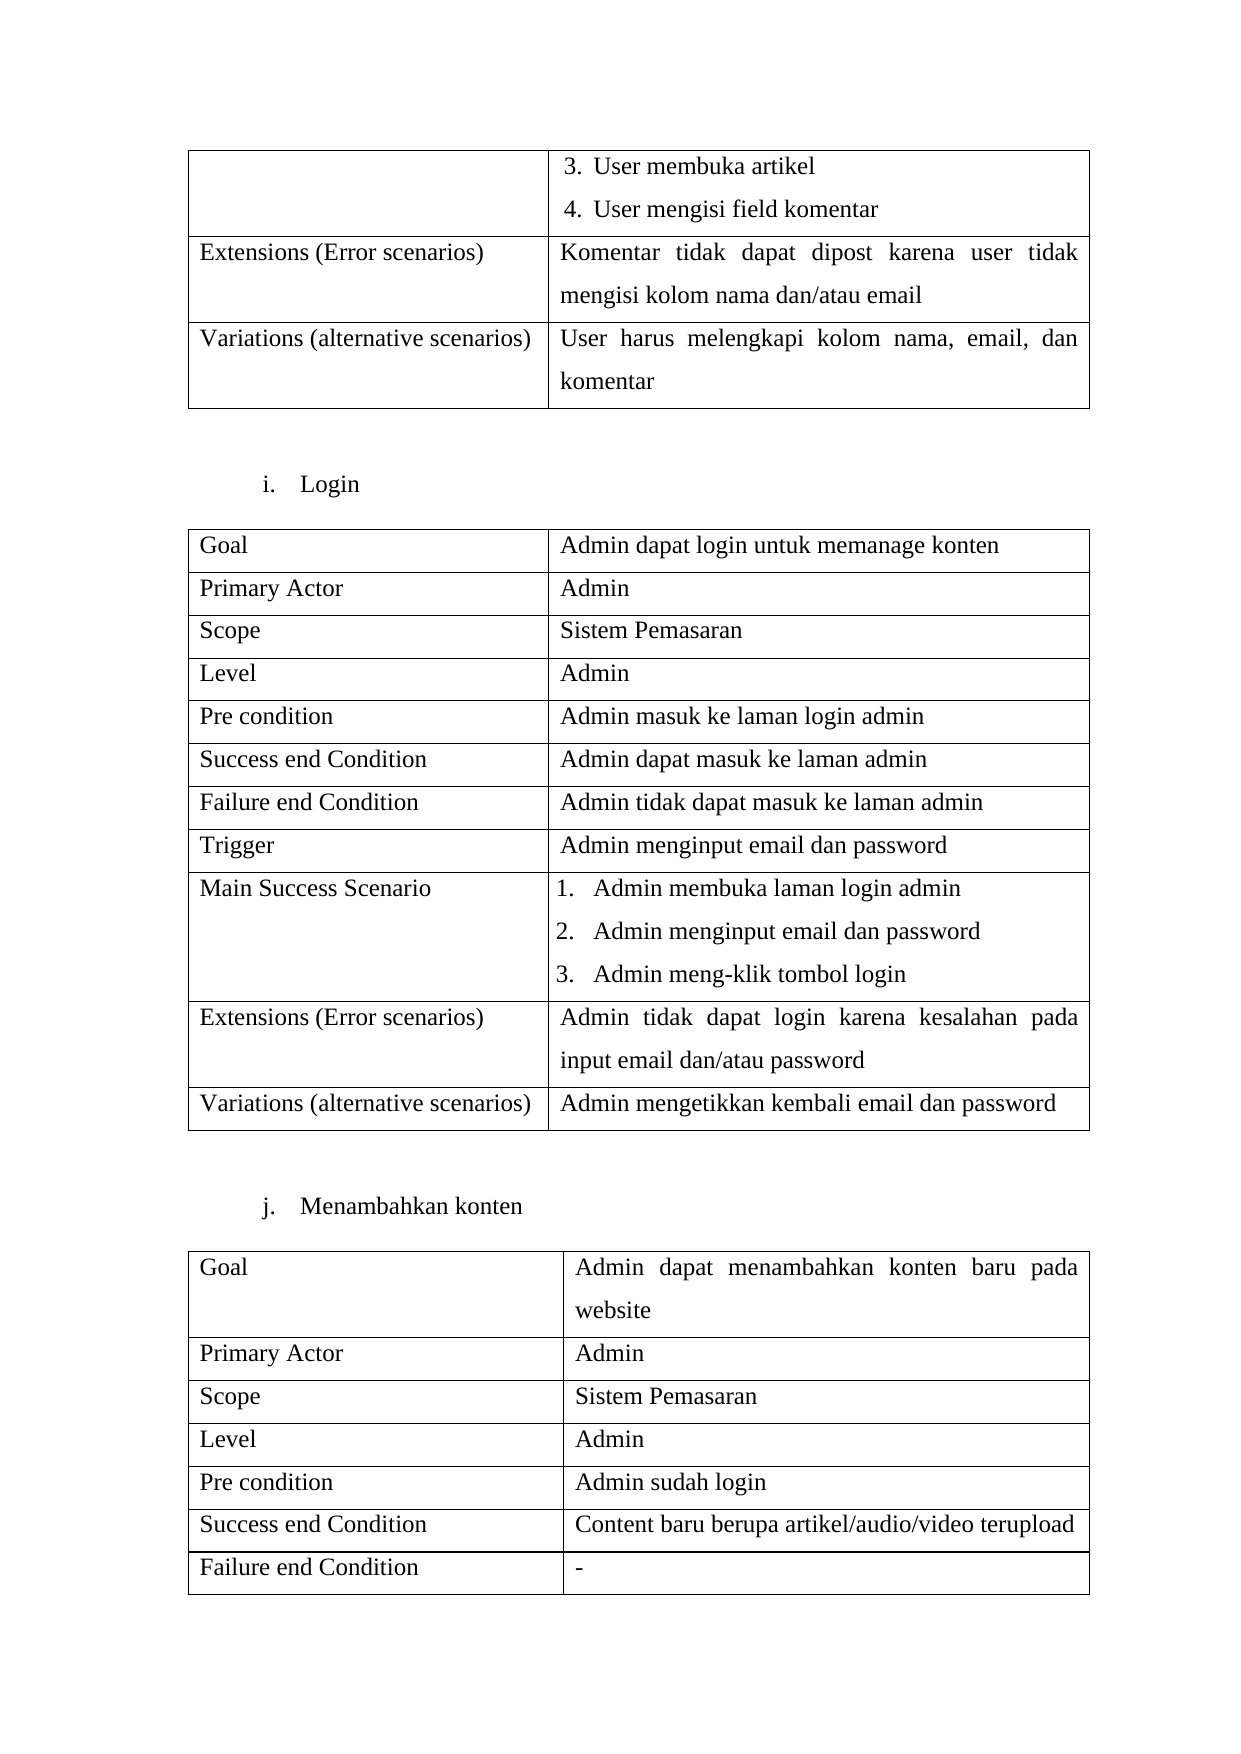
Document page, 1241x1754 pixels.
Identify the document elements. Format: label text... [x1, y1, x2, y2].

table_cell Scope [189, 1381, 563, 1423]
table_cell Main Success Scenario [189, 873, 548, 1001]
table_cell Sistem Pemasaran [549, 616, 1089, 657]
table_cell Primary Actor [189, 1338, 563, 1380]
table_cell Admin sudah login [564, 1467, 1089, 1508]
table_cell Admin [564, 1338, 1089, 1380]
table_cell Admin membuka laman login admin Admin menginput email dan password Admin meng-klik tombol login [549, 873, 1089, 1001]
table_cell Content baru berupa artikel/audio/video terupload [564, 1510, 1089, 1551]
table_cell Pre condition [189, 1467, 563, 1508]
table_cell Primary Actor [189, 573, 548, 614]
table_cell Scope [189, 616, 548, 657]
table_cell Admin dapat masuk ke laman admin [549, 744, 1089, 786]
table_cell Failure end Condition [189, 1553, 563, 1594]
table_cell Variations (alternative scenarios) [189, 323, 548, 408]
table_cell Failure end Condition [189, 787, 548, 829]
table_cell Admin mengetikkan kembali email dan password [549, 1088, 1089, 1130]
table_cell Pre condition [189, 701, 548, 743]
table_cell Extensions (Error scenarios) [189, 1002, 548, 1087]
table_header Goal [189, 1252, 563, 1337]
table_cell Komentar tidak dapat dipost karena user tidak mengisi kolom nama dan/atau email [549, 237, 1089, 322]
table_cell - [564, 1553, 1089, 1594]
table_cell Variations (alternative scenarios) [189, 1088, 548, 1130]
table_cell Admin [564, 1424, 1089, 1466]
table_cell Admin tidak dapat login karena kesalahan pada input email dan/atau password [549, 1002, 1089, 1087]
table_cell Sistem Pemasaran [564, 1381, 1089, 1423]
table_cell Trigger [189, 830, 548, 872]
table_header Goal [189, 530, 548, 572]
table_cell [189, 151, 548, 236]
table_cell Extensions (Error scenarios) [189, 237, 548, 322]
table_cell Level [189, 659, 548, 700]
list Login [262, 469, 1090, 498]
table_cell Admin [549, 659, 1089, 700]
table_cell Success end Condition [189, 744, 548, 786]
list Menambahkan konten [262, 1191, 1090, 1220]
table_cell User harus melengkapi kolom nama, email, dan komentar [549, 323, 1089, 408]
table_header Admin dapat login untuk memanage konten [549, 530, 1089, 572]
table_cell Admin [549, 573, 1089, 614]
table_cell Level [189, 1424, 563, 1466]
table_cell Success end Condition [189, 1510, 563, 1551]
table_cell Admin masuk ke laman login admin [549, 701, 1089, 743]
table_header Admin dapat menambahkan konten baru pada website [564, 1252, 1089, 1337]
table_cell Admin menginput email dan password [549, 830, 1089, 872]
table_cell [549, 151, 1089, 236]
table_cell Admin tidak dapat masuk ke laman admin [549, 787, 1089, 829]
